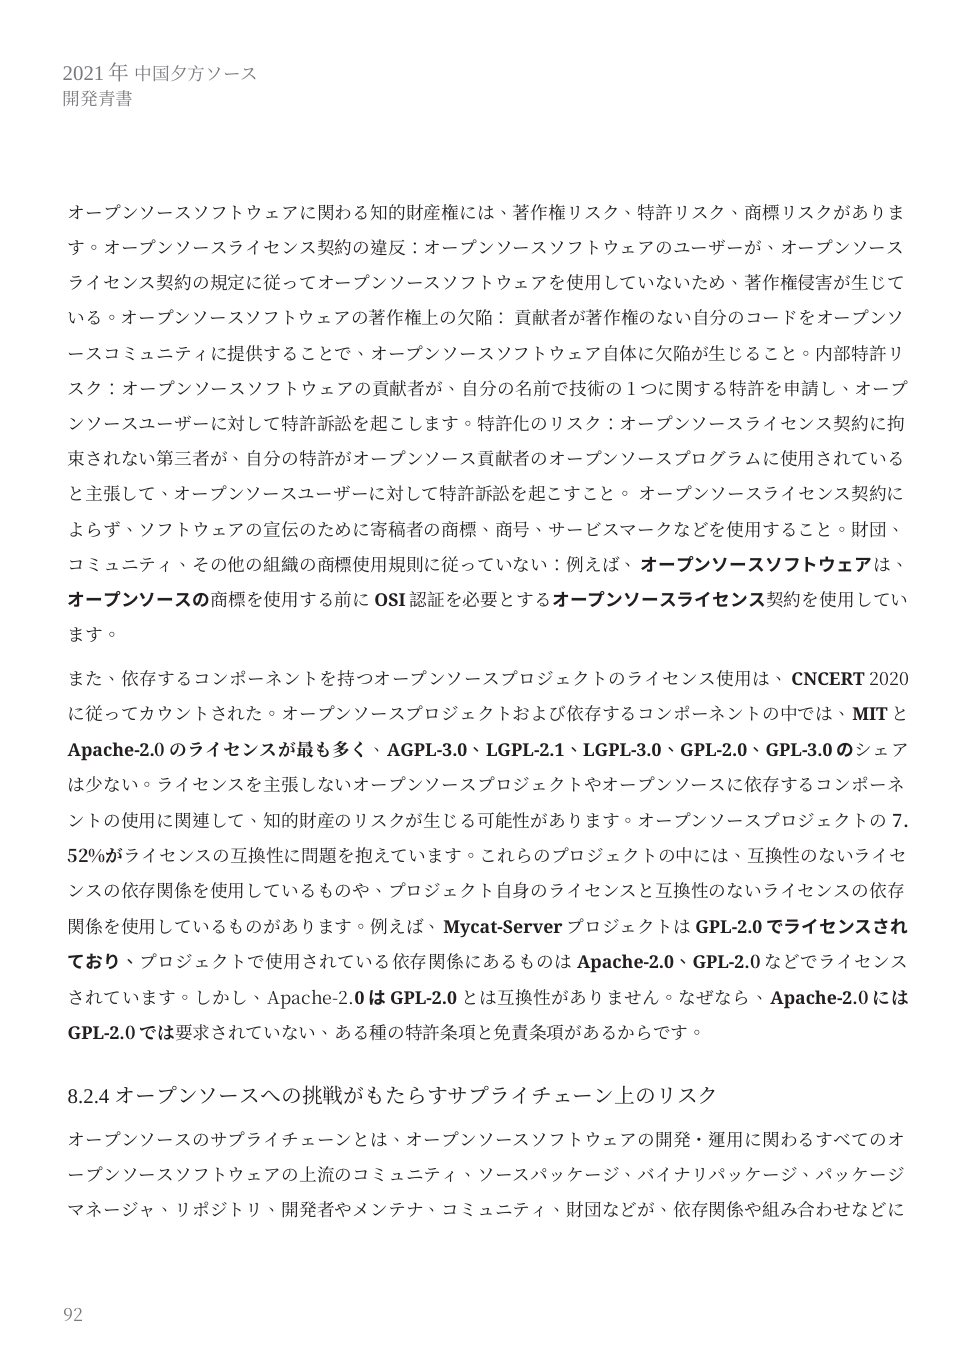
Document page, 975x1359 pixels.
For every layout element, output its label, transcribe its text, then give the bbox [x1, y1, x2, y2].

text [67, 1118, 909, 1224]
text また、依存するコンポーネントを持つオープンソースプロジェクトのライセンス使用は、CNCERT 2020に従ってカウントされた。オープンソースプロジェクトおよび依存するコンポーネントの中では、MITとApache-2.0のライセンスが最も多く、AGPL-3.0、LGPL-2.1、LGPL-3.0、GPL-2.0、GPL-3.0のシェアは少ない。ライセンスを主張しないオープンソースプロジェクトやオープンソースに依存するコンポーネントの使用に関連して、知的財産のリスクが生じる可能性があります。オープンソースプロジェクトの7.52%がライセンスの互換性に問題を抱えています。これらのプロジェクトの中には、互換性のないライセンスの依存関係を使用しているものや、プロジェクト自身のライセンスと互換性のないライセンスの依存関係を使用しているものがあります。例えば、Mycat-ServerプロジェクトはGPL-2.0でライセンスされており、プロジェクトで使用されている依存関係にあるものはApache-2.0、GPL-2.0などでライセンスされています。しかし、Apache-2.0はGPL-2.0とは互換性がありません。なぜなら、Apache-2.0にはGPL-2.0では要求されていない、ある種の特許条項と免責条項があるからです。 [67, 657, 909, 1047]
text オープンソースソフトウェアに関わる知的財産権には、著作権リスク、特許リスク、商標リスクがあります。オープンソースライセンス契約の違反：オープンソースソフトウェアのユーザーが、オープンソースライセンス契約の規定に従ってオープンソースソフトウェアを使用していないため、著作権侵害が生じている。オープンソースソフトウェアの著作権上の欠陥： 貢献者が著作権のない自分のコードをオープンソースコミュニティに提供することで、オープンソースソフトウェア自体に欠陥が生じること。内部特許リスク：オープンソースソフトウェアの貢献者が、自分の名前で技術の1つに関する特許を申請し、オープンソースユーザーに対して特許訴訟を起こします。特許化のリスク：オープンソースライセンス契約に拘束されない第三者が、自分の特許がオープンソース貢献者のオープンソースプログラムに使用されていると主張して、オープンソースユーザーに対して特許訴訟を起こすこと。 オープンソースライセンス契約によらず、ソフトウェアの宣伝のために寄稿者の商標、商号、サービスマークなどを使用すること。財団、コミュニティ、その他の組織の商標使用規則に従っていない：例えば、オープンソースソフトウェアは、オープンソースの商標を使用する前にOSI認証を必要とするオープンソースライセンス契約を使用しています。 [67, 191, 909, 649]
subtitle 8.2.4 オープンソースへの挑戦がもたらすサプライチェーン上のリスク [67, 1080, 909, 1110]
